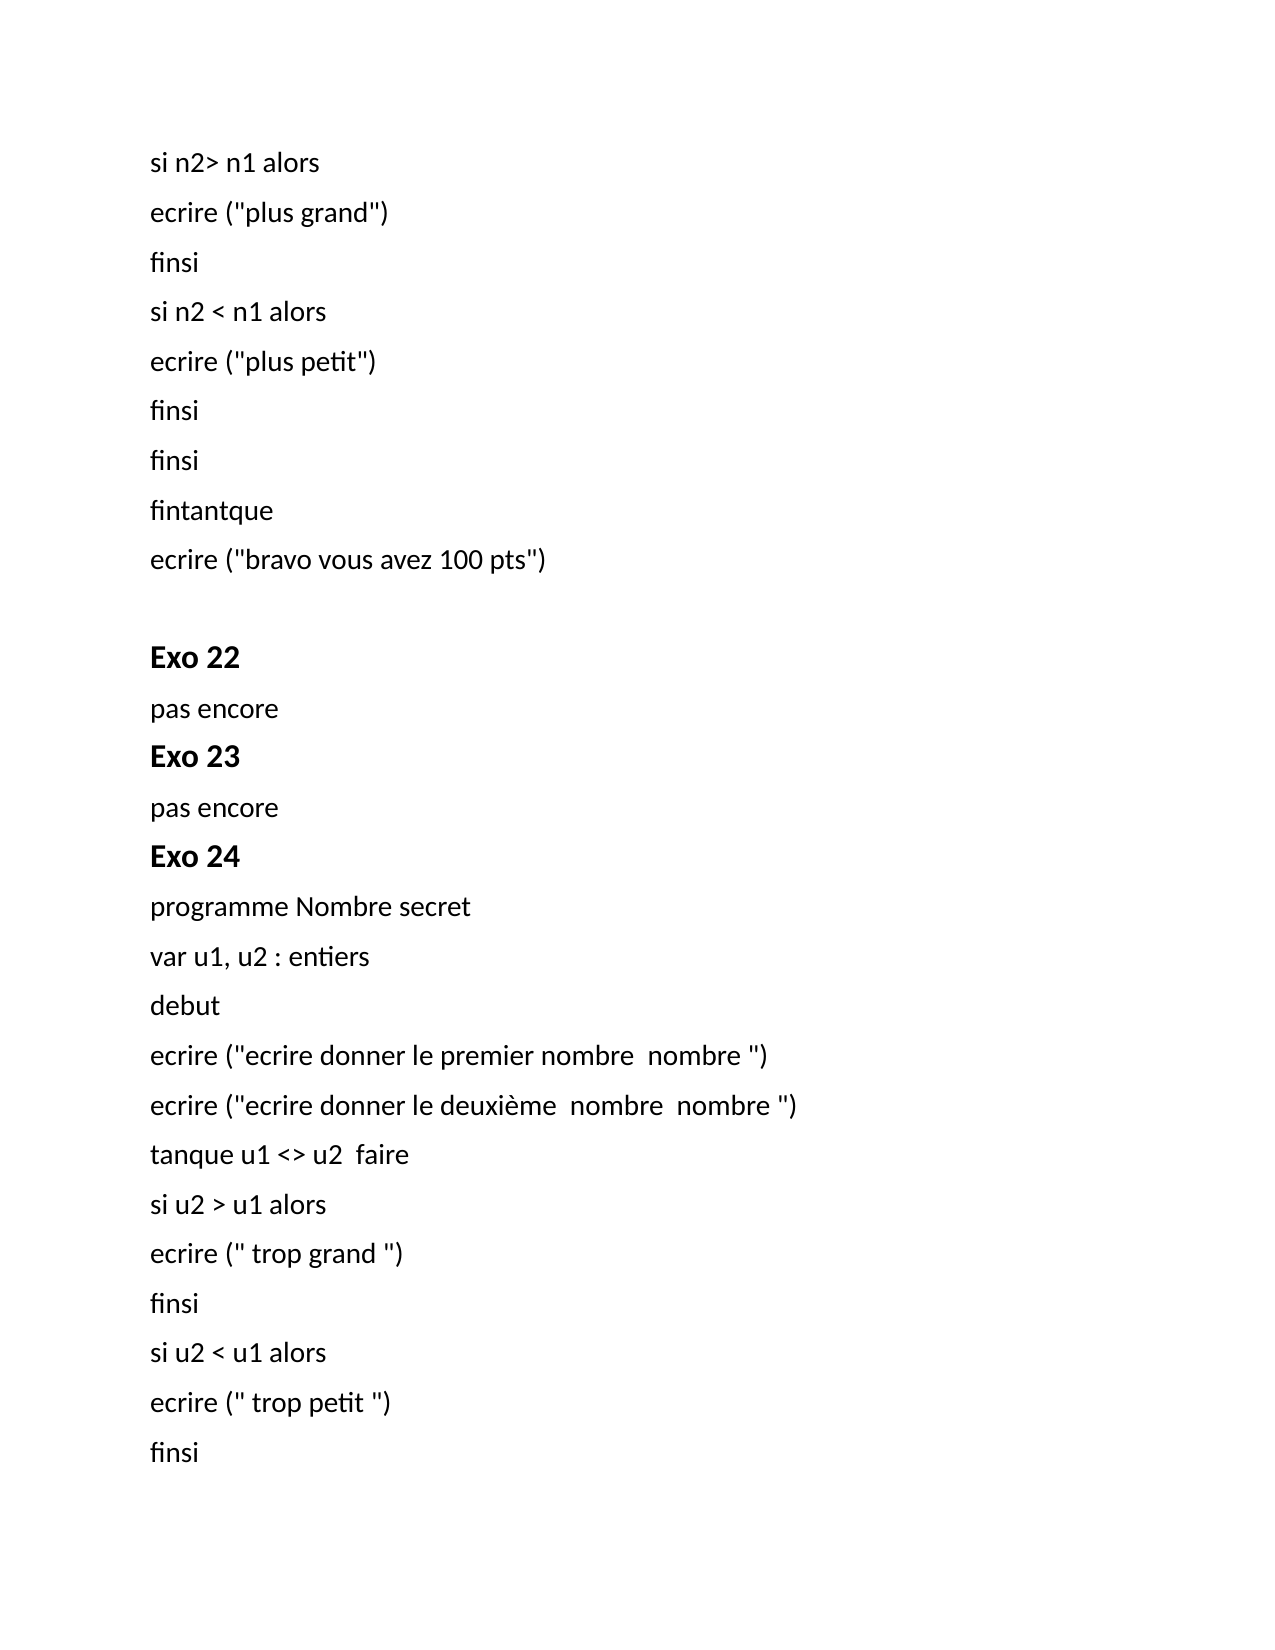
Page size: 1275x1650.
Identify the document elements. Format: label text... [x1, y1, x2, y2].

text si u2 < u1 alors [150, 1340, 1125, 1369]
text pas encore [150, 695, 1125, 724]
text si n2> n1 alors [150, 150, 1125, 179]
text Exo 22 [150, 646, 1125, 674]
text pas encore [150, 794, 1125, 823]
text finsi [150, 1290, 1125, 1319]
text ecrire ("plus grand") [150, 199, 1125, 228]
text ecrire ("bravo vous avez 100 pts") [150, 547, 1125, 575]
text finsi [150, 1439, 1125, 1468]
text si n2 < n1 alors [150, 299, 1125, 327]
text si u2 > u1 alors [150, 1191, 1125, 1220]
text ecrire ("ecrire donner le premier nombre nombre ") [150, 1042, 1125, 1071]
text debut [150, 993, 1125, 1022]
text finsi [150, 398, 1125, 427]
text ecrire ("ecrire donner le deuxième nombre nombre ") [150, 1092, 1125, 1121]
text tanque u1 <> u2 faire [150, 1142, 1125, 1170]
text ecrire (" trop petit ") [150, 1389, 1125, 1418]
text fintantque [150, 497, 1125, 526]
text finsi [150, 447, 1125, 476]
text Exo 23 [150, 745, 1125, 774]
text ecrire ("plus petit") [150, 348, 1125, 377]
text programme Nombre secret [150, 894, 1125, 922]
text finsi [150, 249, 1125, 278]
text Exo 24 [150, 844, 1125, 873]
text ecrire (" trop grand ") [150, 1241, 1125, 1269]
text var u1, u2 : entiers [150, 943, 1125, 972]
